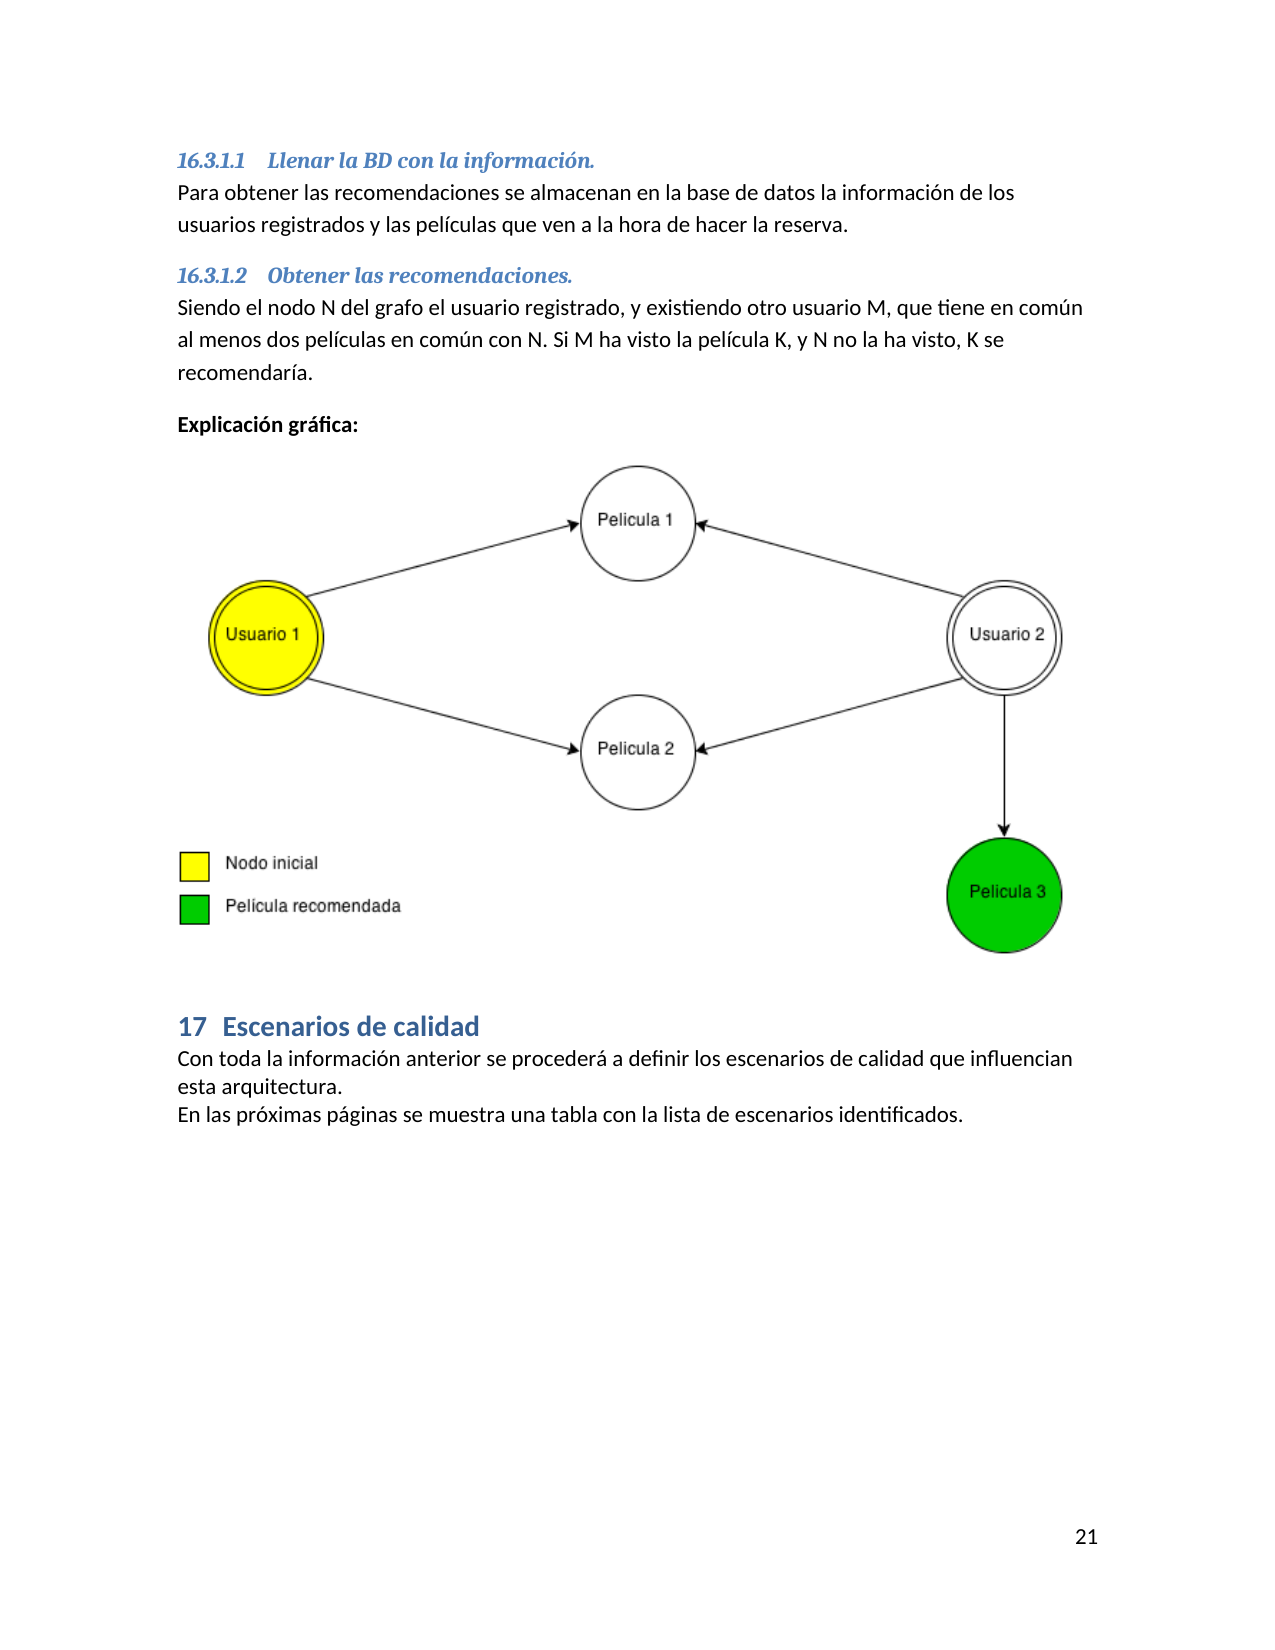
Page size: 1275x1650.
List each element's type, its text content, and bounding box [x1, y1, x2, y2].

text En las próximas páginas se muestra una tabla con la lista de escenarios identificados. [177, 1100, 1098, 1128]
picture [177, 463, 1064, 955]
text Explicación gráfica: [177, 411, 1098, 439]
subtitle Obtener las recomendaciones. [177, 263, 1098, 289]
subtitle Llenar la BD con la información. [177, 148, 1098, 174]
subtitle Escenarios de calidad [177, 1008, 1098, 1044]
text Con toda la información anterior se procederá a definir los escenarios de calidad que influencian esta arquitectura. [177, 1044, 1098, 1100]
